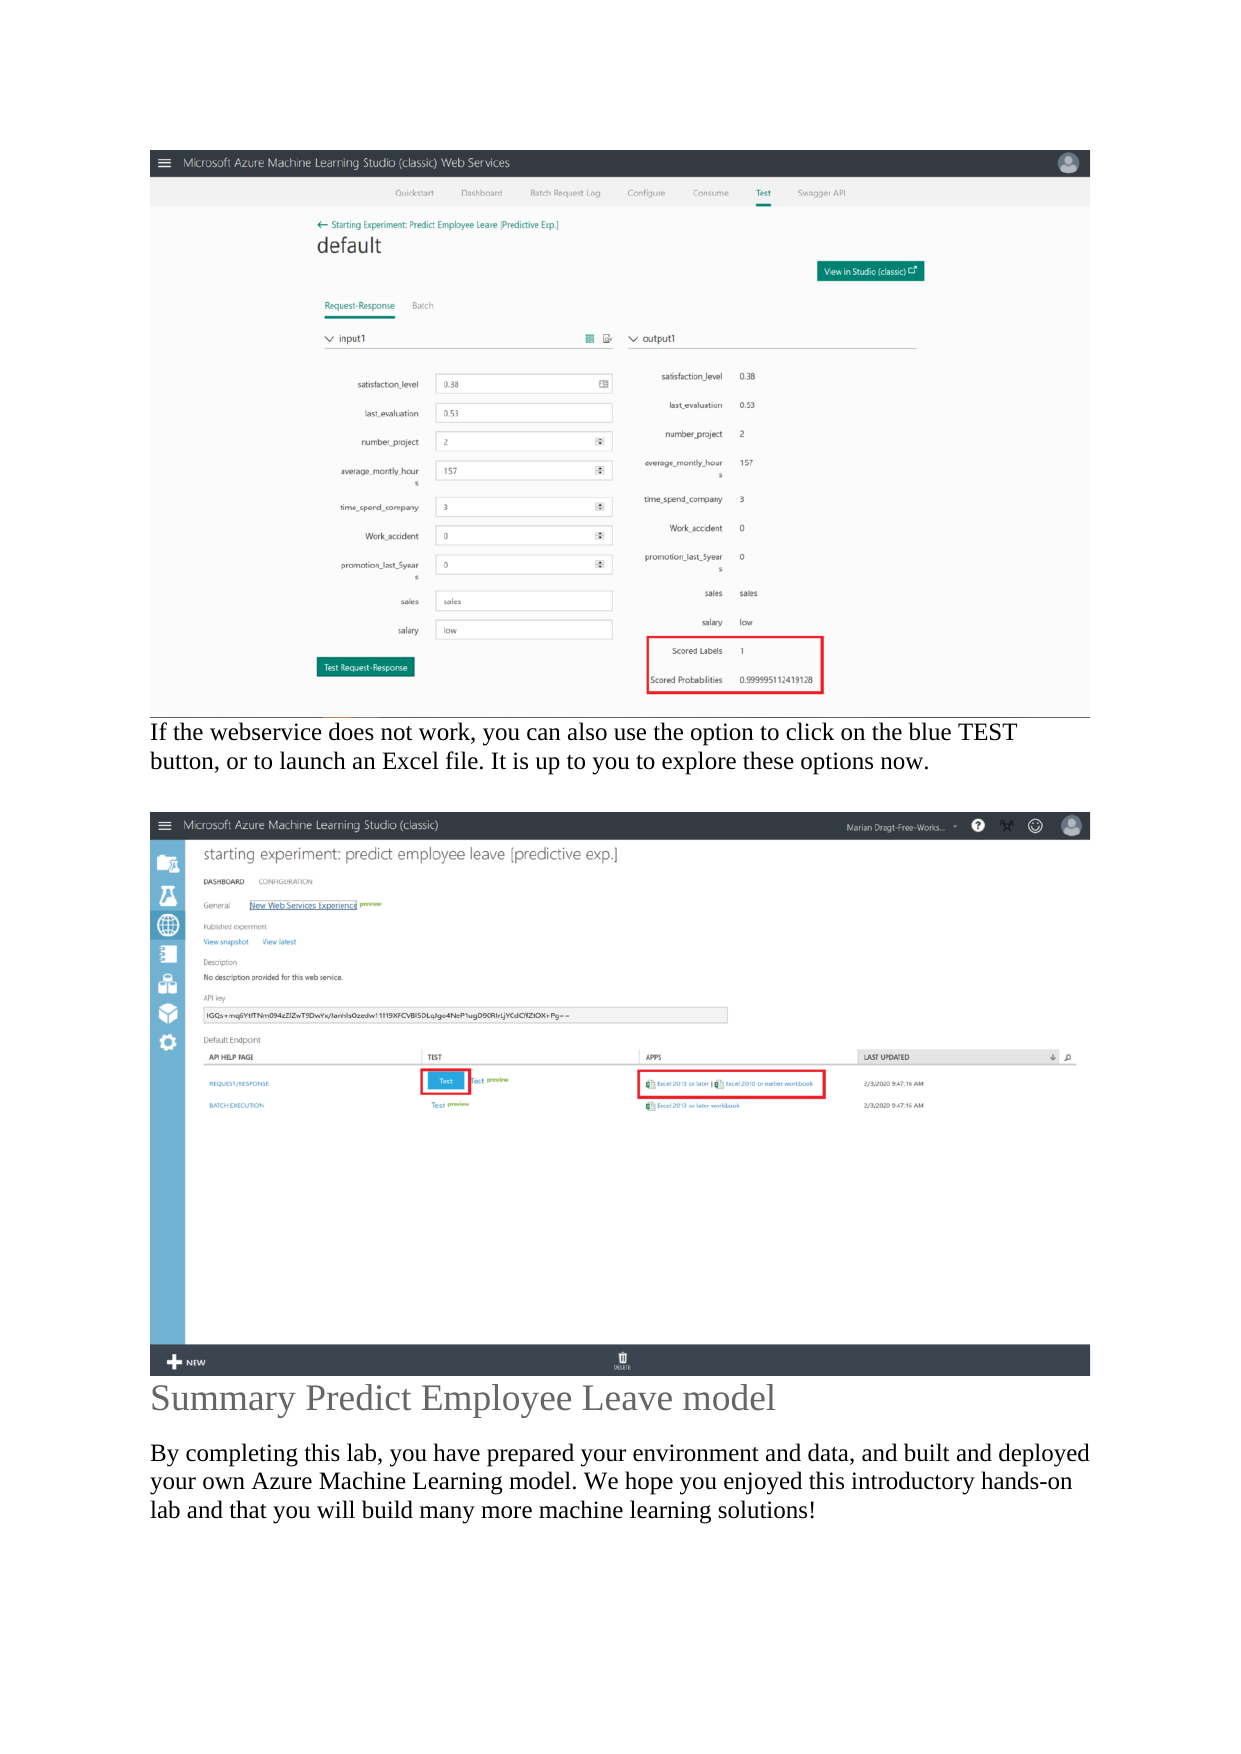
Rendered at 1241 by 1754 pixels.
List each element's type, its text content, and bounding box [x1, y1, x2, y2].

text If the webservice does not work, you can also use the option to click on the blue TEST button, or to launch an Excel file. It is up to you to explore these options now. [150, 718, 1090, 775]
text By completing this lab, you have prepared your environment and data, and built and deployed your own Azure Machine Learning model. We hope you enjoyed this introductory hands-on lab and that you will build many more machine learning solutions! [150, 1438, 1090, 1524]
picture [150, 812, 1091, 1376]
picture [150, 150, 1091, 718]
text Summary Predict Employee Leave model [150, 1376, 1090, 1419]
